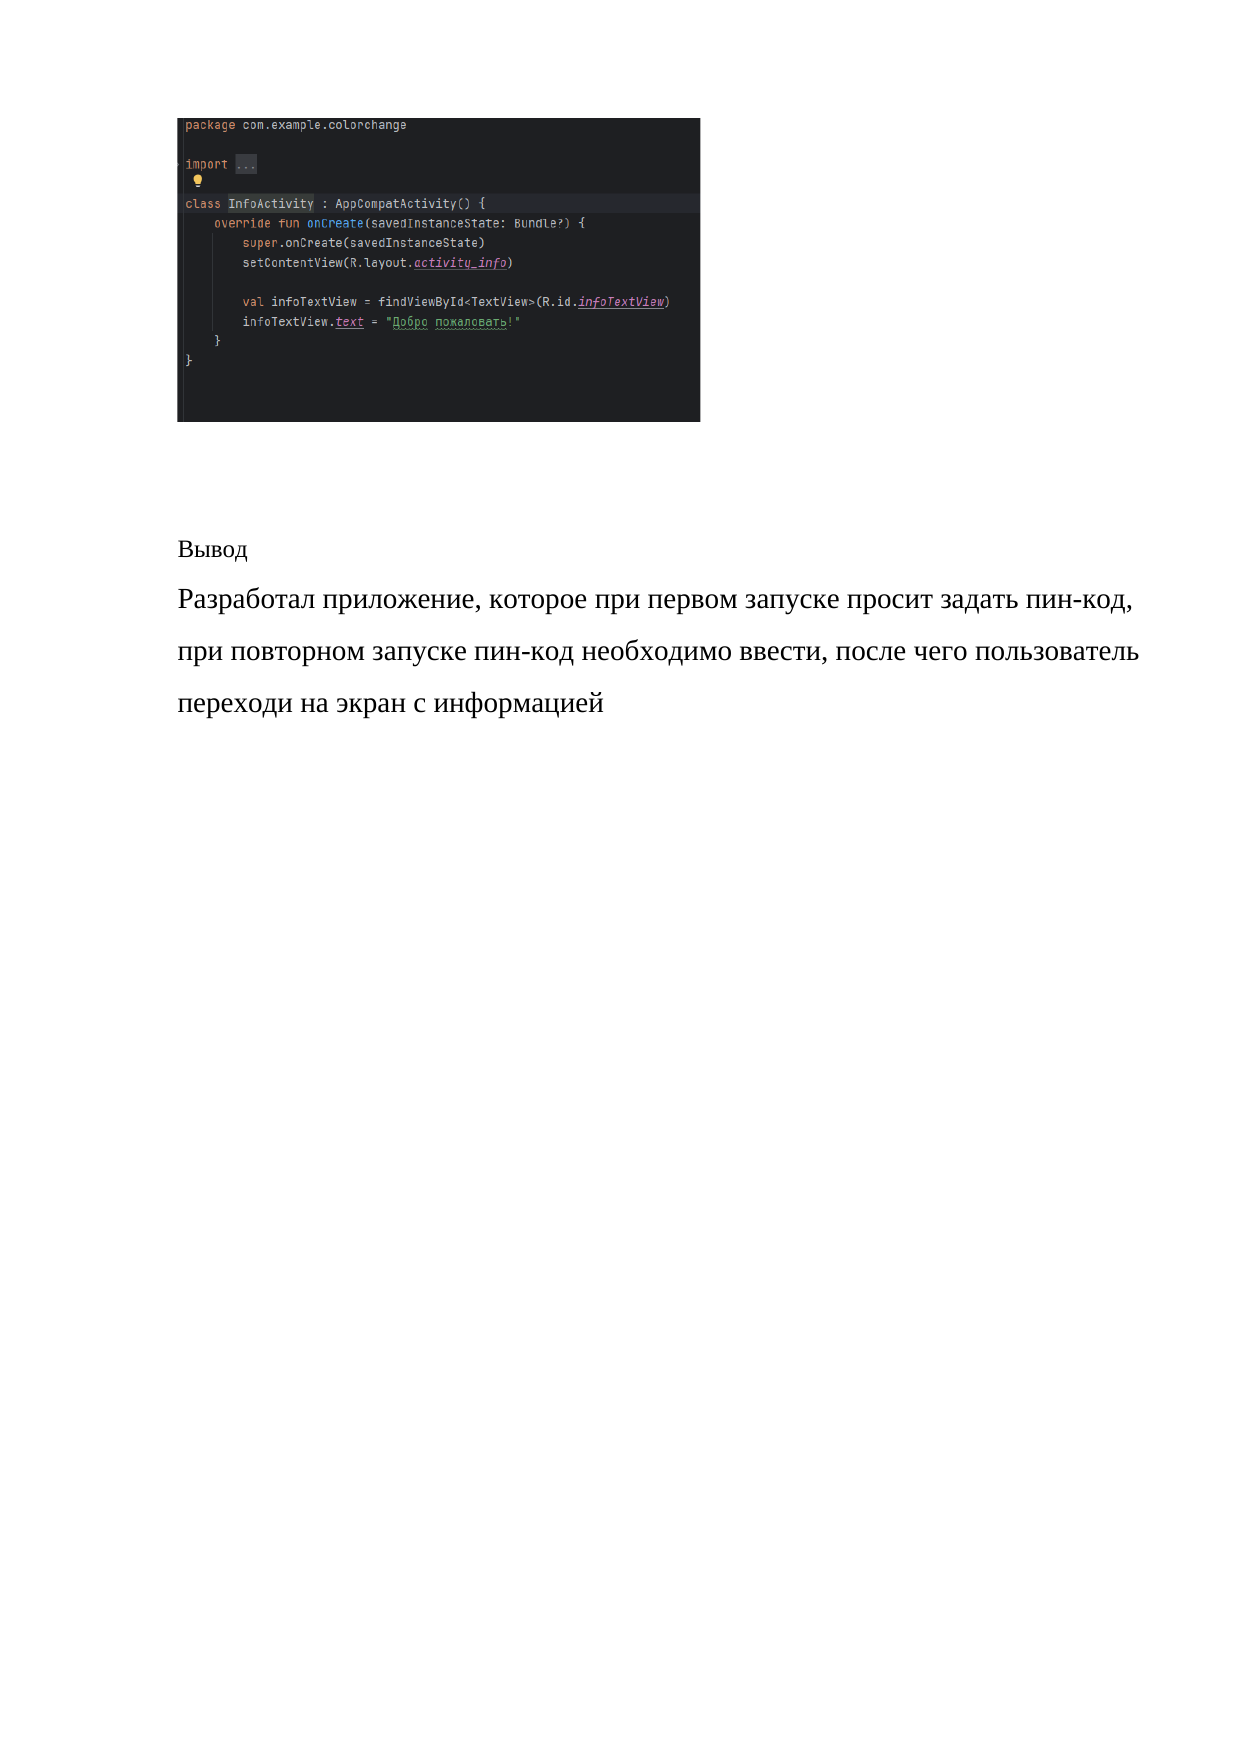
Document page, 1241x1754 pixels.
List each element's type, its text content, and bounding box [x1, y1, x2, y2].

text Вывод [177, 534, 1152, 562]
text при повторном запуске пин-код необходимо ввести, после чего пользователь [177, 633, 1152, 667]
picture [177, 118, 701, 422]
text Разработал приложение, которое при первом запуске просит задать пин-код, [177, 581, 1152, 614]
text переходи на экран с информацией [177, 685, 1152, 719]
